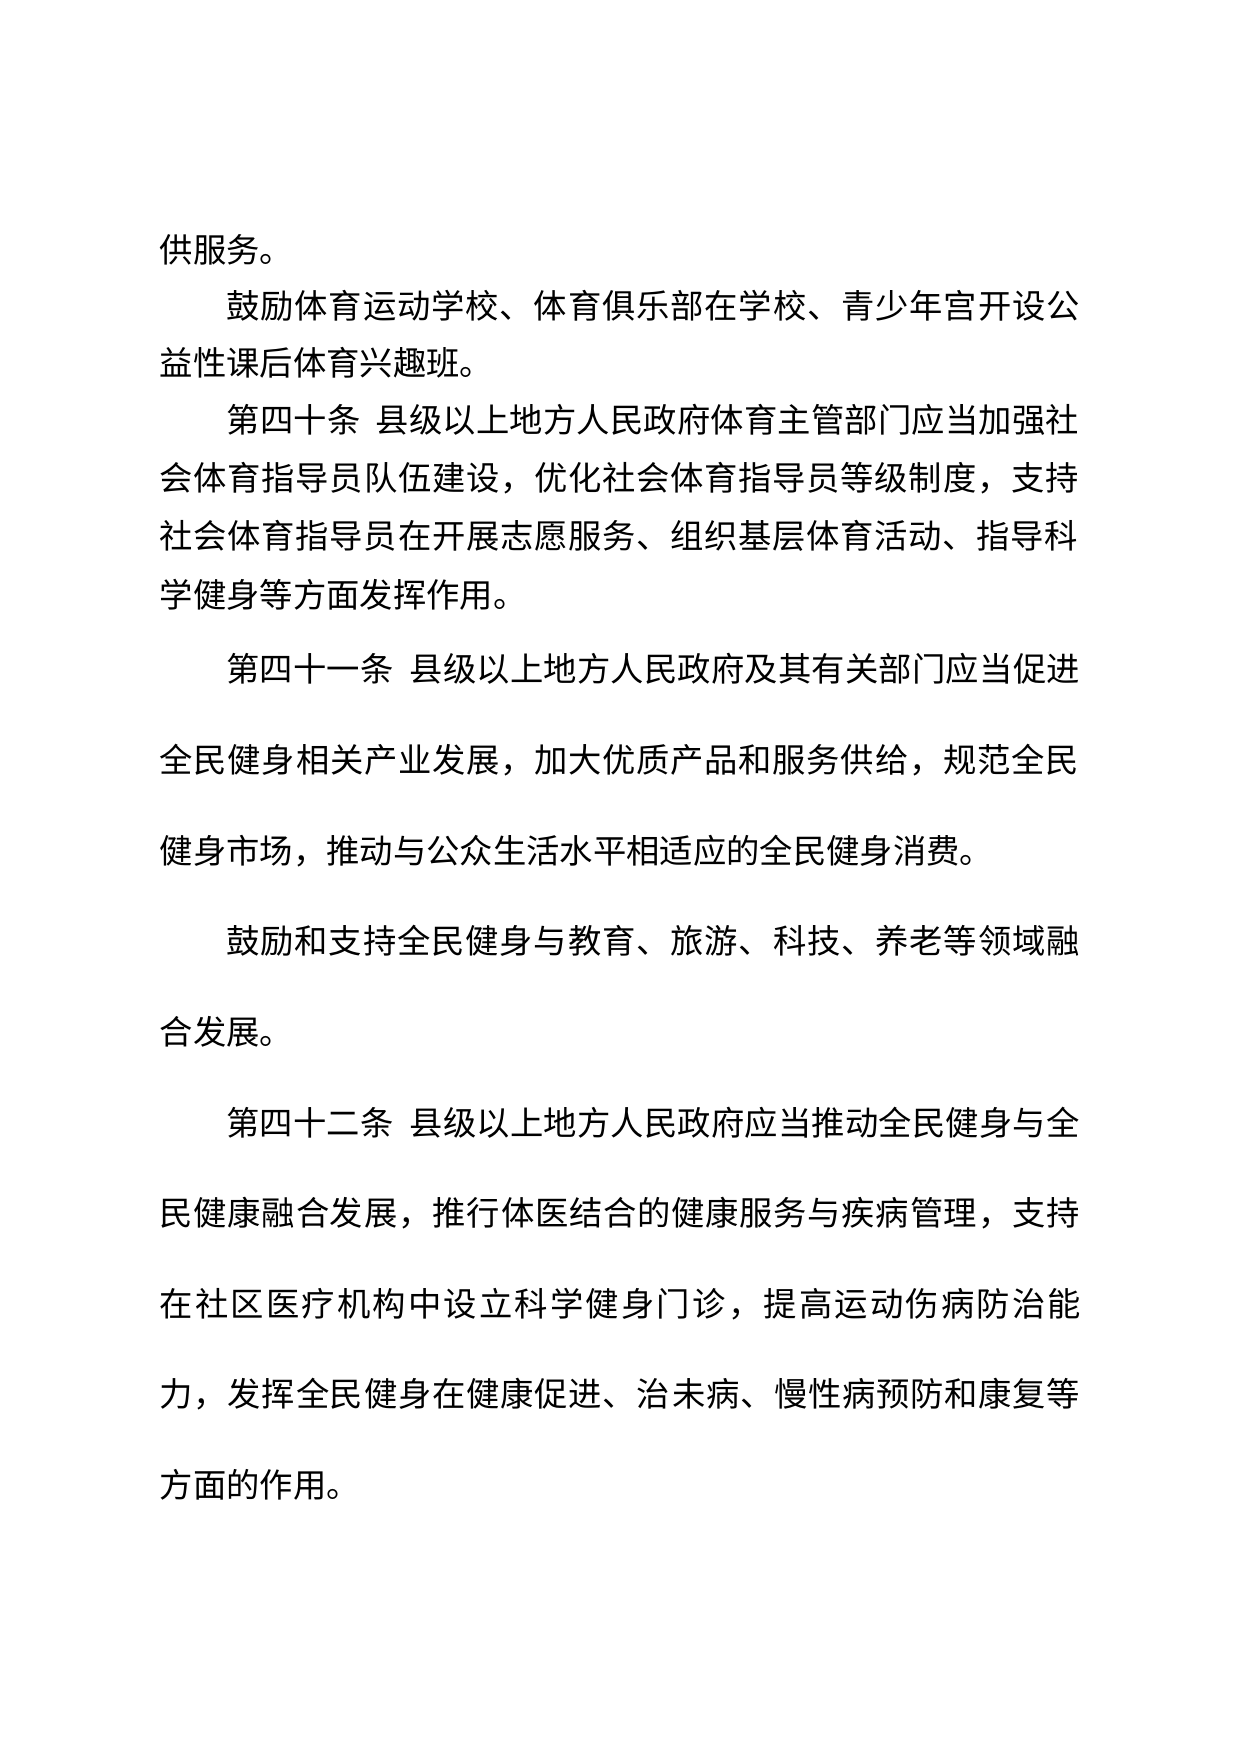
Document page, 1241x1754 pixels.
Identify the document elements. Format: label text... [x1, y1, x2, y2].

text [159, 220, 1081, 276]
text 第四十条 县级以上地方人民政府体育主管部门应当加强社会体育指导员队伍建设，优化社会体育指导员等级制度，支持社会体育指导员在开展志愿服务、组织基层体育活动、指导科学健身等方面发挥作用。 [159, 389, 1081, 622]
text 鼓励和支持全民健身与教育、旅游、科技、养老等领域融合发展。 [159, 894, 1081, 1075]
text 第四十二条 县级以上地方人民政府应当推动全民健身与全民健康融合发展，推行体医结合的健康服务与疾病管理，支持在社区医疗机构中设立科学健身门诊，提高运动伤病防治能力，发挥全民健身在健康促进、治未病、慢性病预防和康复等方面的作用。 [159, 1075, 1081, 1528]
text 第四十一条 县级以上地方人民政府及其有关部门应当促进全民健身相关产业发展，加大优质产品和服务供给，规范全民健身市场，推动与公众生活水平相适应的全民健身消费。 [159, 622, 1081, 894]
text 鼓励体育运动学校、体育俱乐部在学校、青少年宫开设公益性课后体育兴趣班。 [159, 276, 1081, 389]
